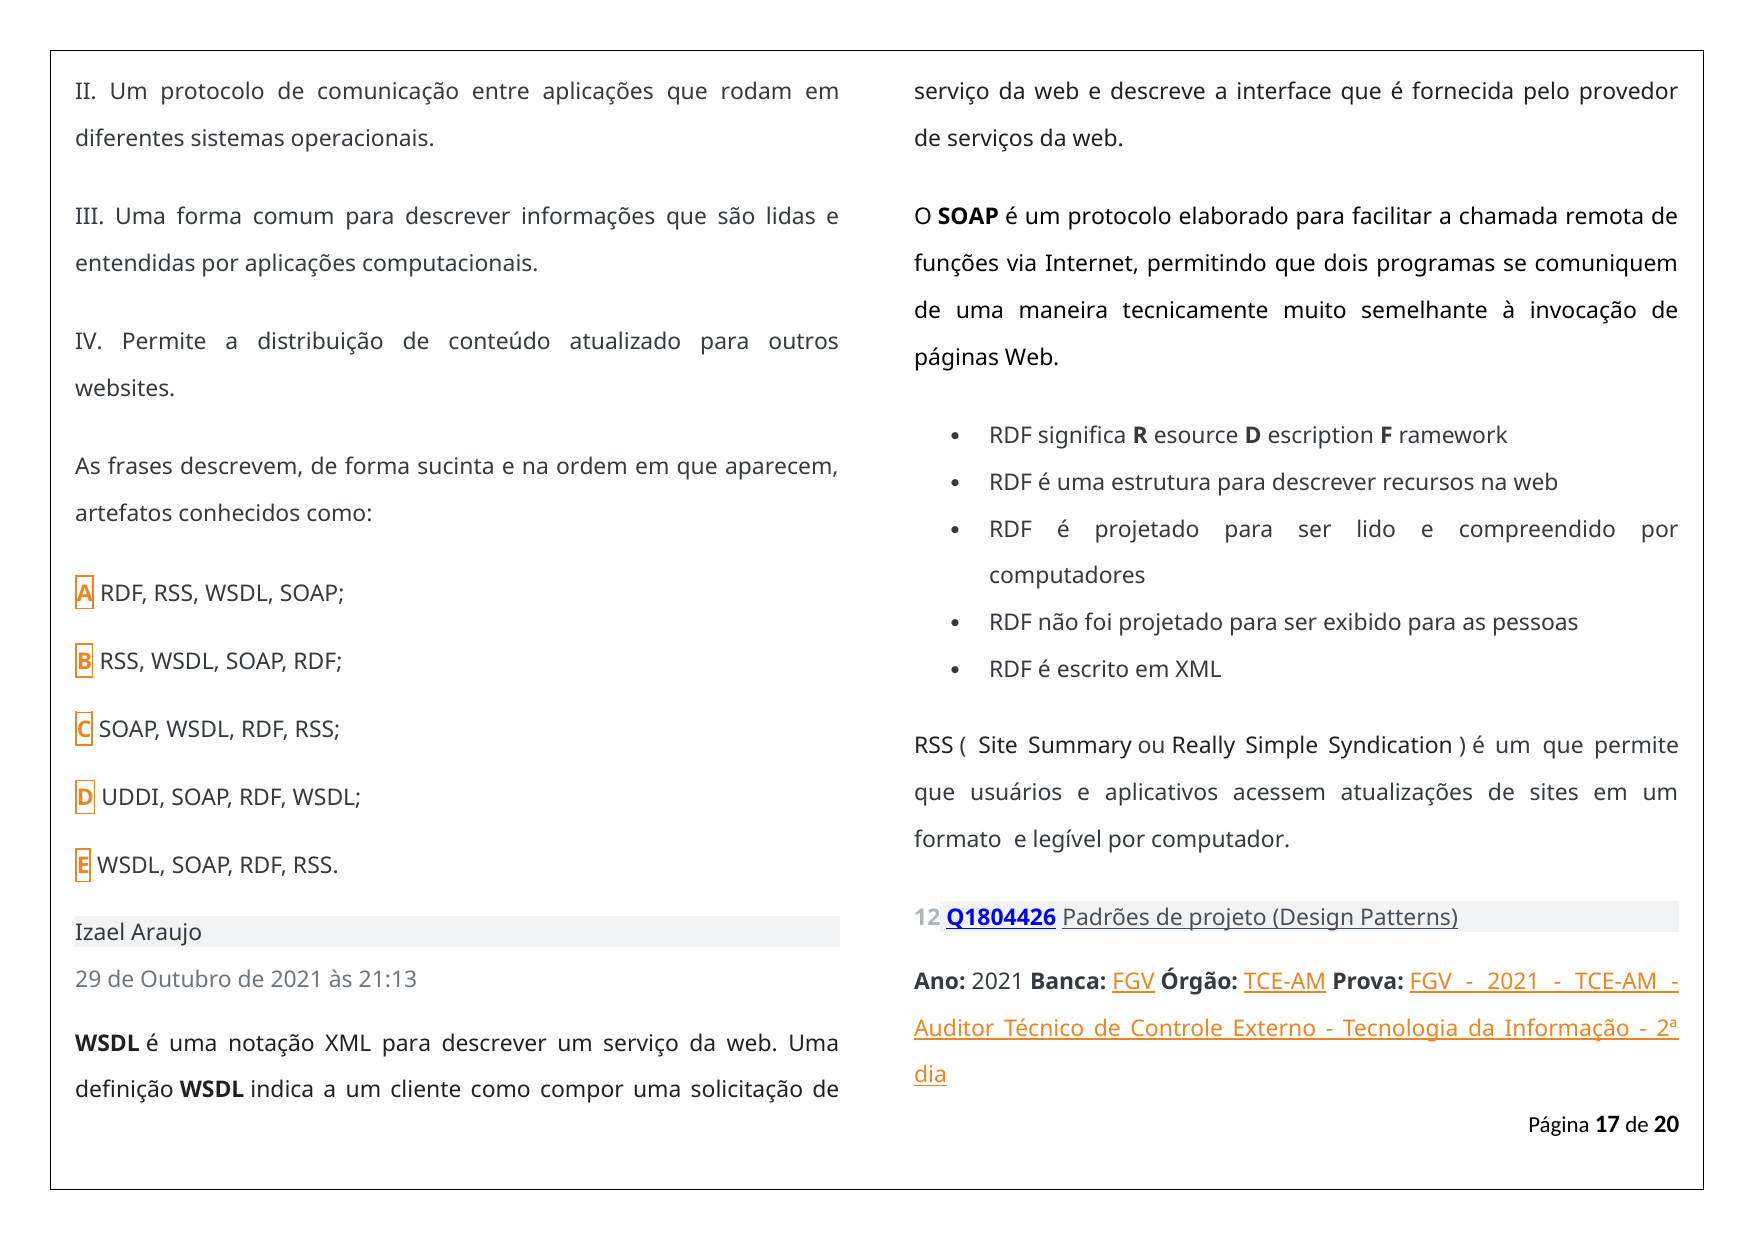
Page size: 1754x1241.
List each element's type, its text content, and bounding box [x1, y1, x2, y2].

list RDF é escrito em XML [951, 653, 1679, 684]
text O SOAP é um protocolo elaborado para facilitar a chamada remota de funções via Internet, permitindo que dois programas se comuniquem de uma maneira tecnicamente muito semelhante à invocação de páginas Web. [914, 200, 1679, 372]
text 29 de Outubro de 2021 às 21:13 [75, 963, 840, 994]
text II. Um protocolo de comunicação entre aplicações que rodam em diferentes sistemas operacionais. [75, 75, 840, 153]
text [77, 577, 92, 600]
list RDF significa R esource D escription F ramework [951, 419, 1679, 450]
text WSDL é uma notação XML para descrever um serviço da web. Uma definição WSDL indica a um cliente como compor uma solicitação de serviço da web e descreve a interface que é fornecida pelo provedor de serviços da web. [914, 75, 1679, 153]
text 12 Q1804426 Padrões de projeto (Design Patterns) [940, 901, 1679, 932]
text D UDDI, SOAP, RDF, WSDL; [95, 780, 840, 814]
text III. Uma forma comum para descrever informações que são lidas e entendidas por aplicações computacionais. [75, 200, 840, 278]
list RDF é projetado para ser lido e compreendido por computadores [951, 512, 1679, 591]
text C SOAP, WSDL, RDF, RSS; [93, 711, 840, 746]
list RDF é uma estrutura para descrever recursos na web [951, 466, 1679, 497]
text A RDF, RSS, WSDL, SOAP; [94, 575, 840, 609]
text IV. Permite a distribuição de conteúdo atualizado para outros websites. [75, 325, 840, 403]
list RDF não foi projetado para ser exibido para as pessoas [951, 606, 1679, 637]
text Ano: 2021 Banca: FGV Órgão: TCE-AM Prova: FGV - 2021 - TCE-AM - Auditor Técnico de Controle Externo - Tecnologia da Informação - 2ª dia [914, 1040, 1679, 1089]
text As frases descrevem, de forma sucinta e na ordem em que aparecem, artefatos conhecidos como: [75, 450, 840, 528]
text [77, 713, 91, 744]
text RSS ( Site Summary ou Really Simple Syndication ) é um que permite que usuários e aplicativos acessem atualizações de sites em um formato e legível por computador. [914, 729, 1679, 854]
text Ano: 2021 Banca: FGV Órgão: TCE-AM Prova: FGV - 2021 - TCE-AM - Auditor Técnico de Controle Externo - Tecnologia da Informação - 2ª dia [914, 964, 1679, 1038]
text E WSDL, SOAP, RDF, RSS. [91, 848, 840, 882]
text Izael Araujo [75, 916, 840, 947]
text B RSS, WSDL, SOAP, RDF; [93, 643, 840, 678]
text WSDL é uma notação XML para descrever um serviço da web. Uma definição WSDL indica a um cliente como compor uma solicitação de serviço da web e descreve a interface que é fornecida pelo provedor de serviços da web. [75, 1027, 840, 1105]
